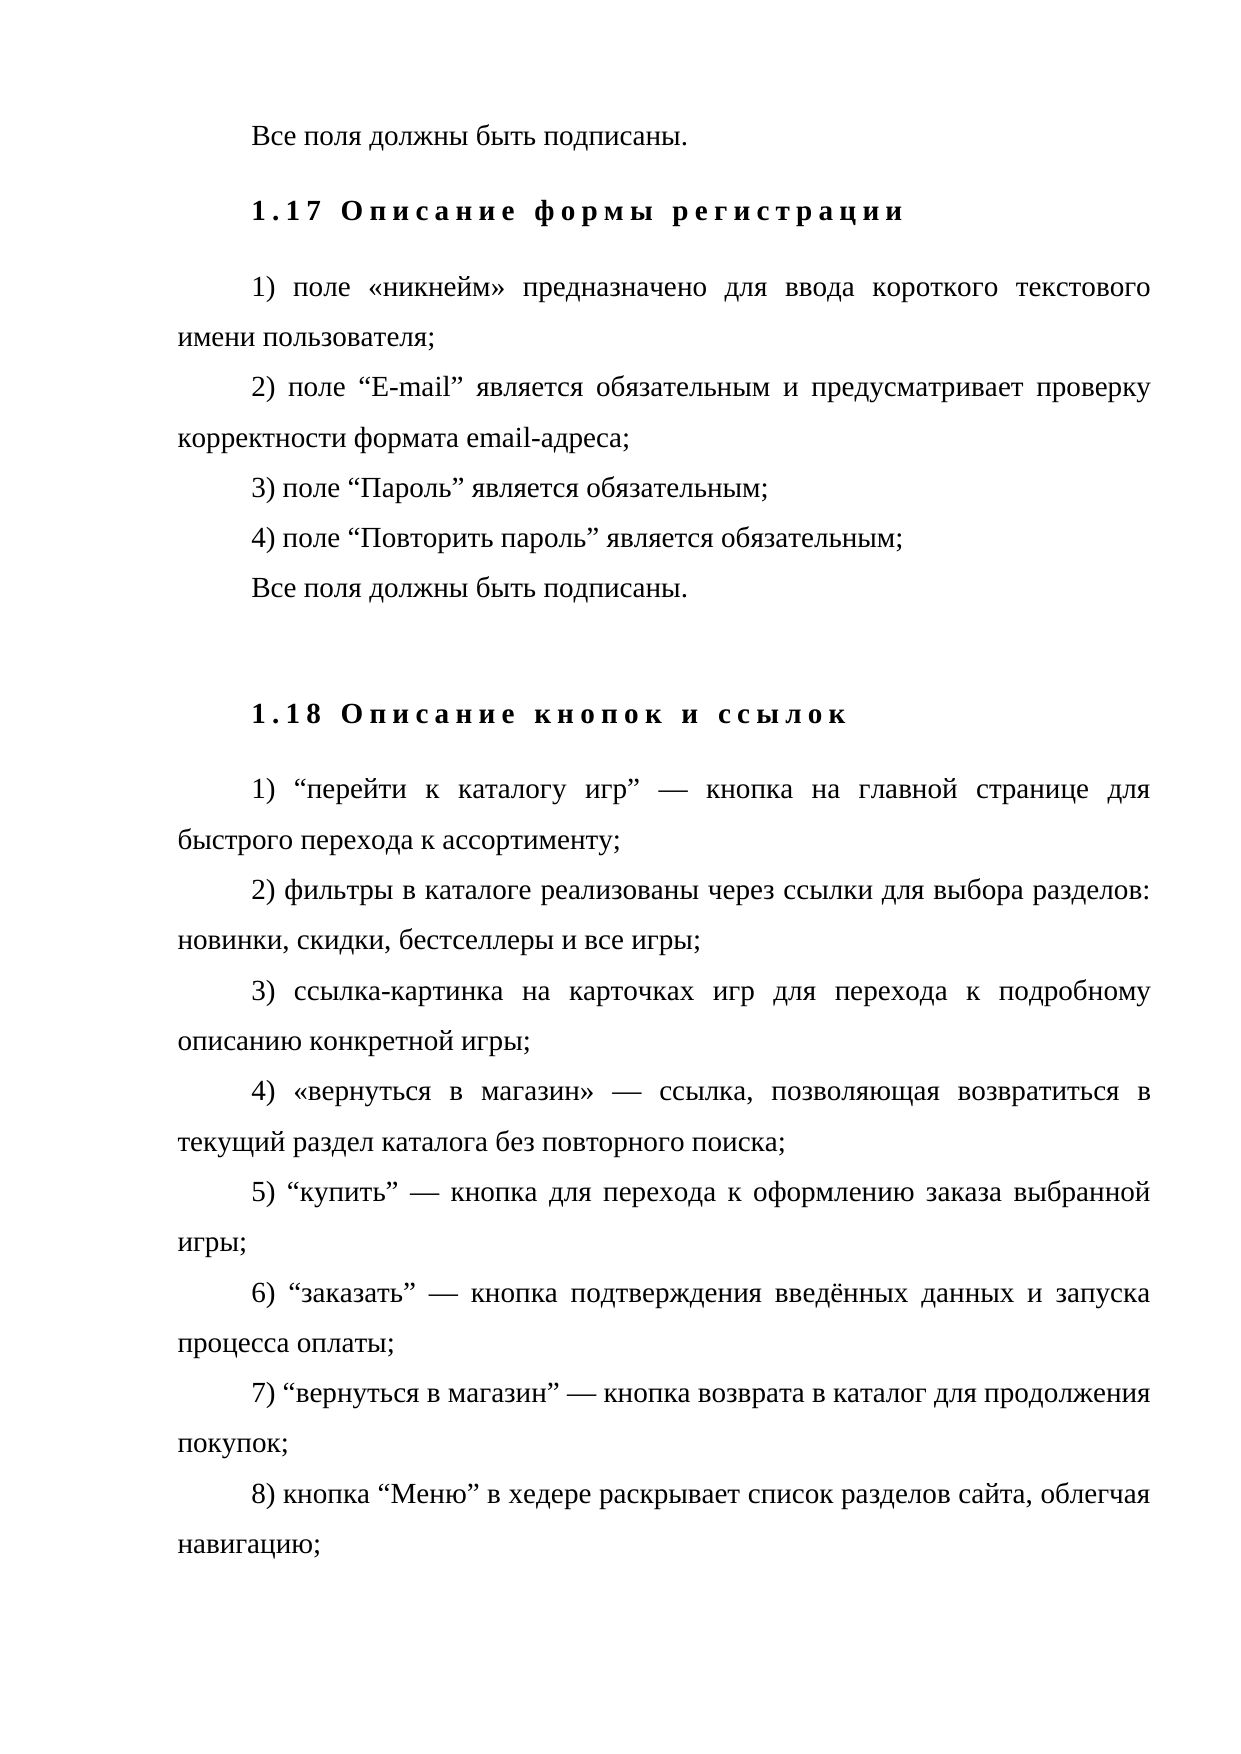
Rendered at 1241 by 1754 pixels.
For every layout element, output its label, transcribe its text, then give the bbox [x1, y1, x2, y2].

text 8) кнопка “Меню” в хедере раскрывает список разделов сайта, облегчая навигацию; [177, 1476, 1152, 1560]
text 1) “перейти к каталогу игр” — кнопка на главной странице для быстрого перехода к ассортименту; [177, 772, 1152, 855]
text 3) ссылка-картинка на карточках игр для перехода к подробному описанию конкретной игры; [177, 973, 1152, 1057]
text 3) поле “Пароль” является обязательным; [177, 470, 1152, 503]
text Все поля должны быть подписаны. [177, 571, 1152, 604]
text 1.18 Описание кнопок и ссылок [177, 696, 1152, 730]
text 2) фильтры в каталоге реализованы через ссылки для выбора разделов: новинки, скидки, бестселлеры и все игры; [177, 872, 1152, 956]
text 6) “заказать” — кнопка подтверждения введённых данных и запуска процесса оплаты; [177, 1275, 1152, 1358]
text 1.17 Описание формы регистрации [177, 193, 1152, 227]
text 4) поле “Повторить пароль” является обязательным; [177, 520, 1152, 554]
text 1) поле «никнейм» предназначено для ввода короткого текстового имени пользователя; [177, 269, 1152, 353]
text 4) «вернуться в магазин» — ссылка, позволяющая возвратиться в текущий раздел каталога без повторного поиска; [177, 1073, 1152, 1157]
text 7) “вернуться в магазин” — кнопка возврата в каталог для продолжения покупок; [177, 1375, 1152, 1459]
text Все поля должны быть подписаны. [177, 118, 1152, 152]
text 2) поле “E-mail” является обязательным и предусматривает проверку корректности формата email-адреса; [177, 369, 1152, 453]
text 5) “купить” — кнопка для перехода к оформлению заказа выбранной игры; [177, 1174, 1152, 1258]
